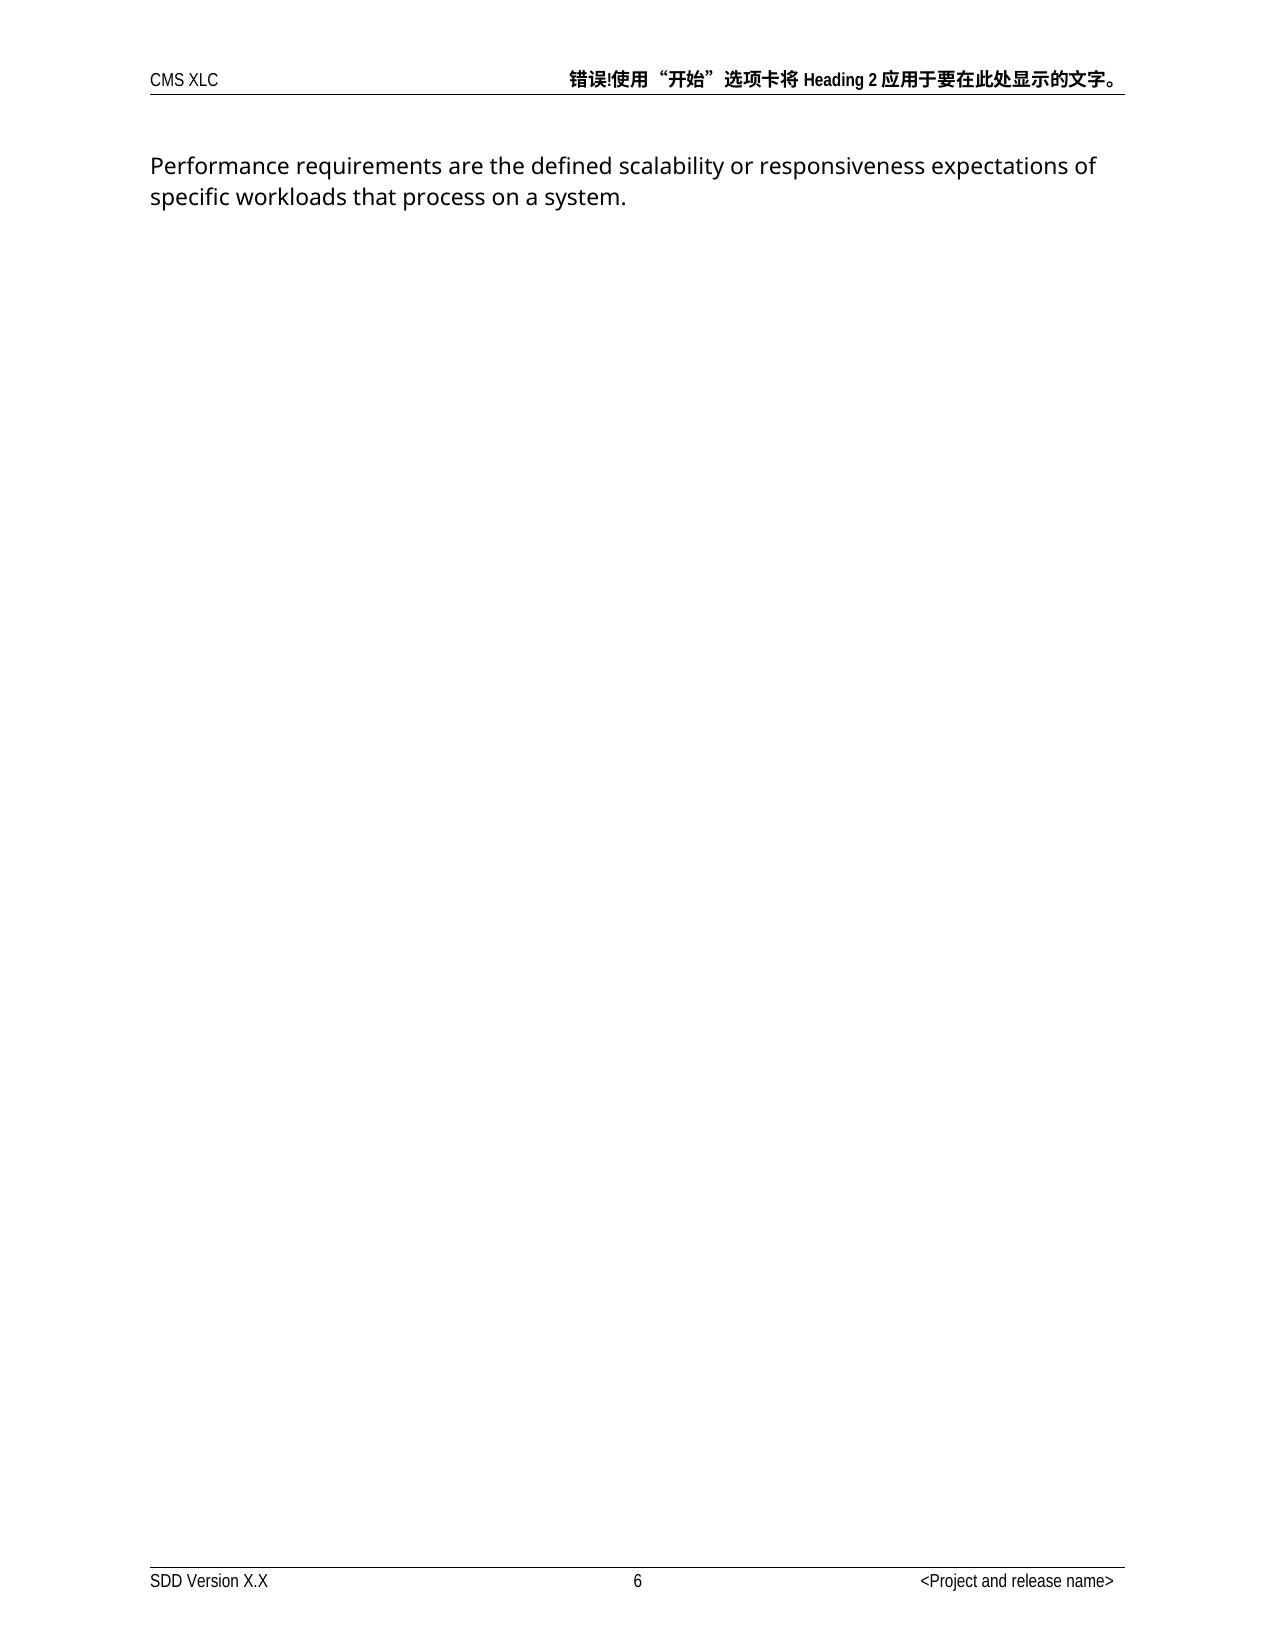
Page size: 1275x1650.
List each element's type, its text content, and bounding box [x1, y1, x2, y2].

text Performance requirements are the defined scalability or responsiveness expectations of specific workloads that process on a system. [150, 150, 1125, 212]
